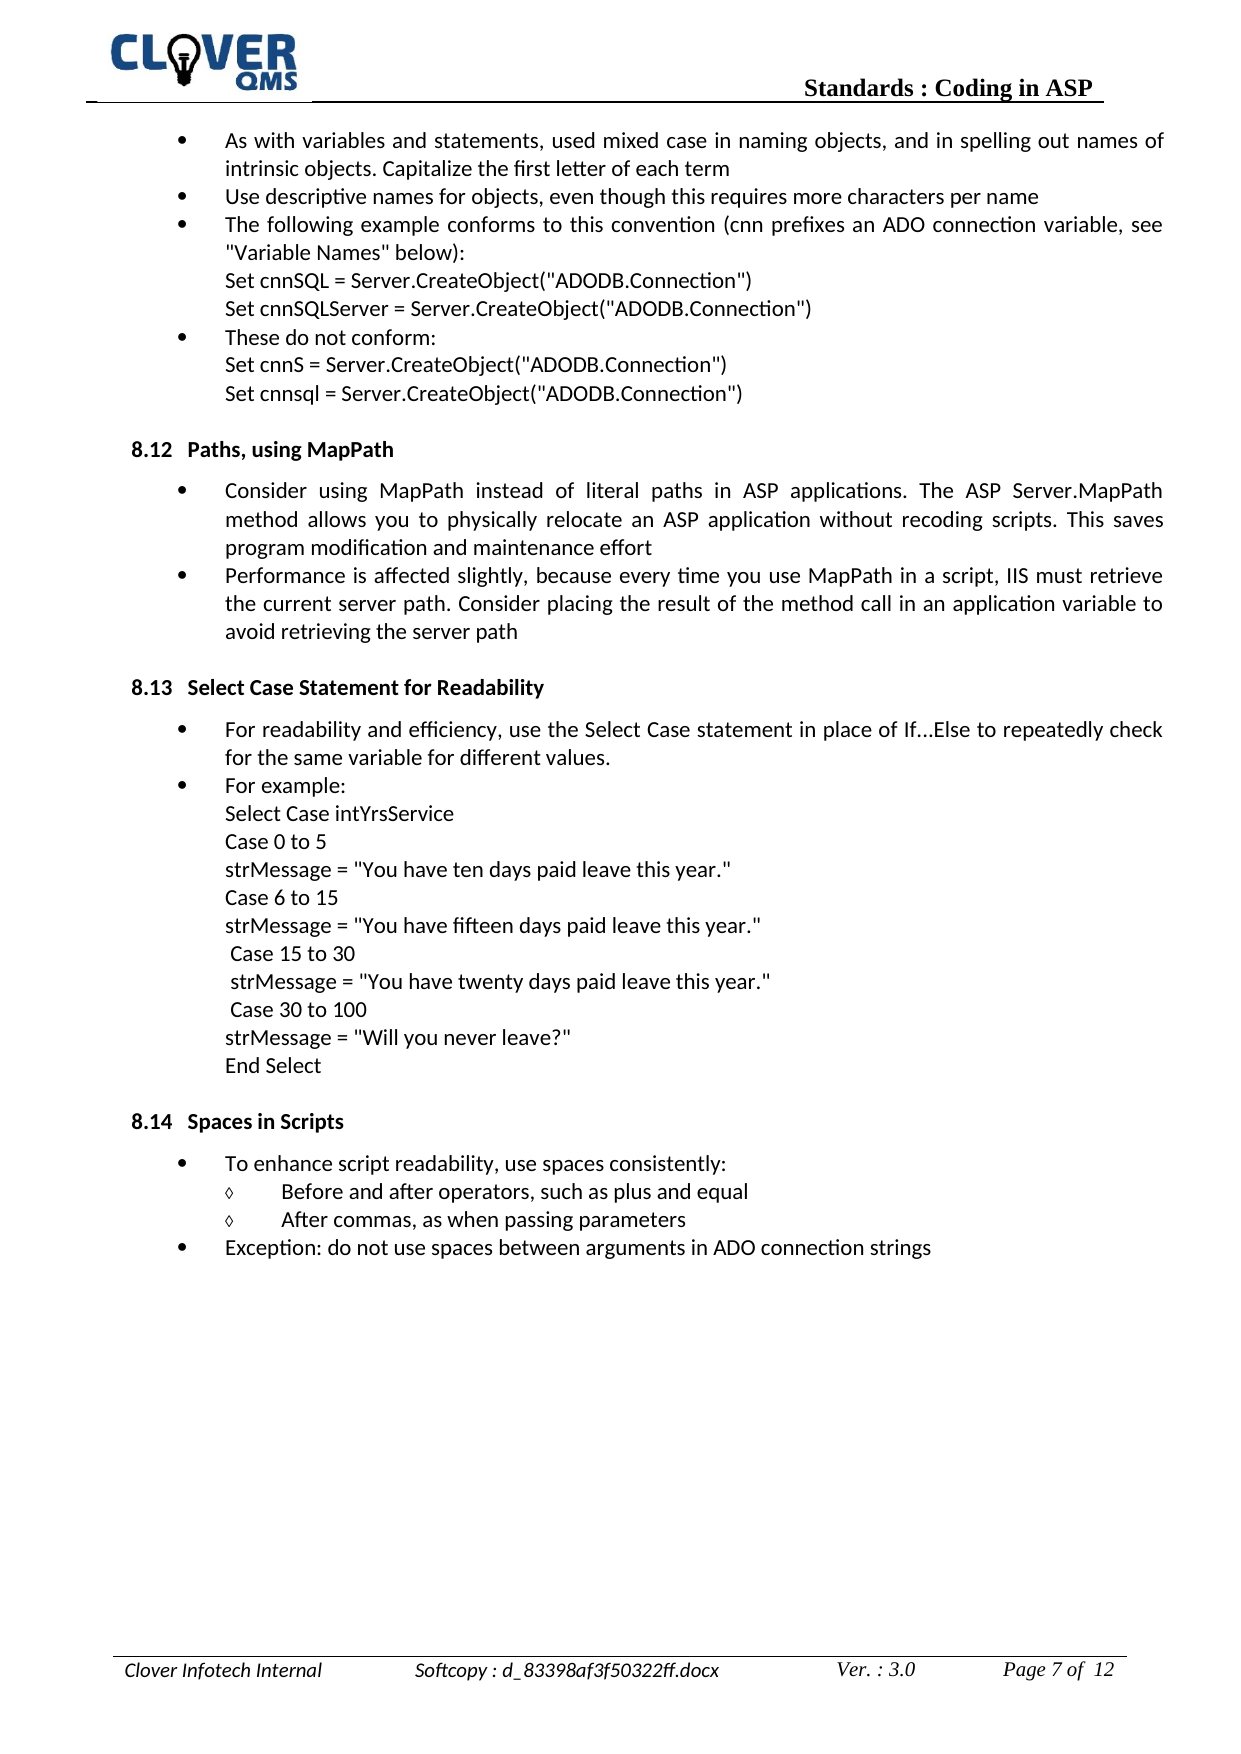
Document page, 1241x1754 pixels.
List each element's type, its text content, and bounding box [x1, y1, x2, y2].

list Use descriptive names for objects, even though this requires more characters per name [178, 182, 1165, 211]
text Case 0 to 5 [225, 827, 1165, 855]
list Consider using MapPath instead of literal paths in ASP applications. The ASP Server.MapPath method allows you to physically relocate an ASP application without recoding scripts. This saves program modification and maintenance effort [178, 477, 1165, 561]
list Spaces in Scripts [131, 1107, 1165, 1135]
text Set cnnSQLServer = Server.CreateObject("ADODB.Connection") [187, 294, 1165, 323]
text Set cnnSQL = Server.CreateObject("ADODB.Connection") [187, 267, 1165, 294]
list The following example conforms to this convention (cnn prefixes an ADO connection variable, see "Variable Names" below): [178, 211, 1165, 267]
list Select Case Statement for Readability [131, 673, 1165, 701]
text Case 6 to 15 [225, 883, 1165, 911]
list As with variables and statements, used mixed case in naming objects, and in spelling out names of intrinsic objects. Capitalize the first letter of each term [178, 126, 1165, 182]
list Exception: do not use spaces between arguments in ADO connection strings [178, 1233, 1165, 1261]
text strMessage = "You have ten days paid leave this year." [225, 855, 1165, 883]
list Performance is affected slightly, because every time you use MapPath in a script, IIS must retrieve the current server path. Consider placing the result of the method call in an application variable to avoid retrieving the server path [178, 561, 1165, 645]
text Set cnnS = Server.CreateObject("ADODB.Connection") [187, 351, 1165, 379]
text End Select [225, 1051, 1165, 1079]
list After commas, as when passing parameters [225, 1205, 1165, 1233]
list Paths, using MapPath [131, 435, 1165, 463]
text strMessage = "You have fifteen days paid leave this year." [225, 911, 1165, 939]
text strMessage = "You have twenty days paid leave this year." [225, 967, 1165, 995]
list For readability and efficiency, use the Select Case statement in place of If...Else to repeatedly check for the same variable for different values. [178, 715, 1165, 771]
picture [97, 22, 312, 102]
list These do not conform: [178, 323, 1165, 351]
text Case 30 to 100 [225, 995, 1165, 1023]
list Before and after operators, such as plus and equal [225, 1177, 1165, 1205]
list To enhance script readability, use spaces consistently: [178, 1149, 1165, 1177]
text Case 15 to 30 [225, 939, 1165, 967]
text strMessage = "Will you never leave?" [225, 1023, 1165, 1051]
list For example: [178, 771, 1165, 799]
text Set cnnsql = Server.CreateObject("ADODB.Connection") [187, 379, 1165, 407]
text Select Case intYrsService [225, 799, 1165, 827]
